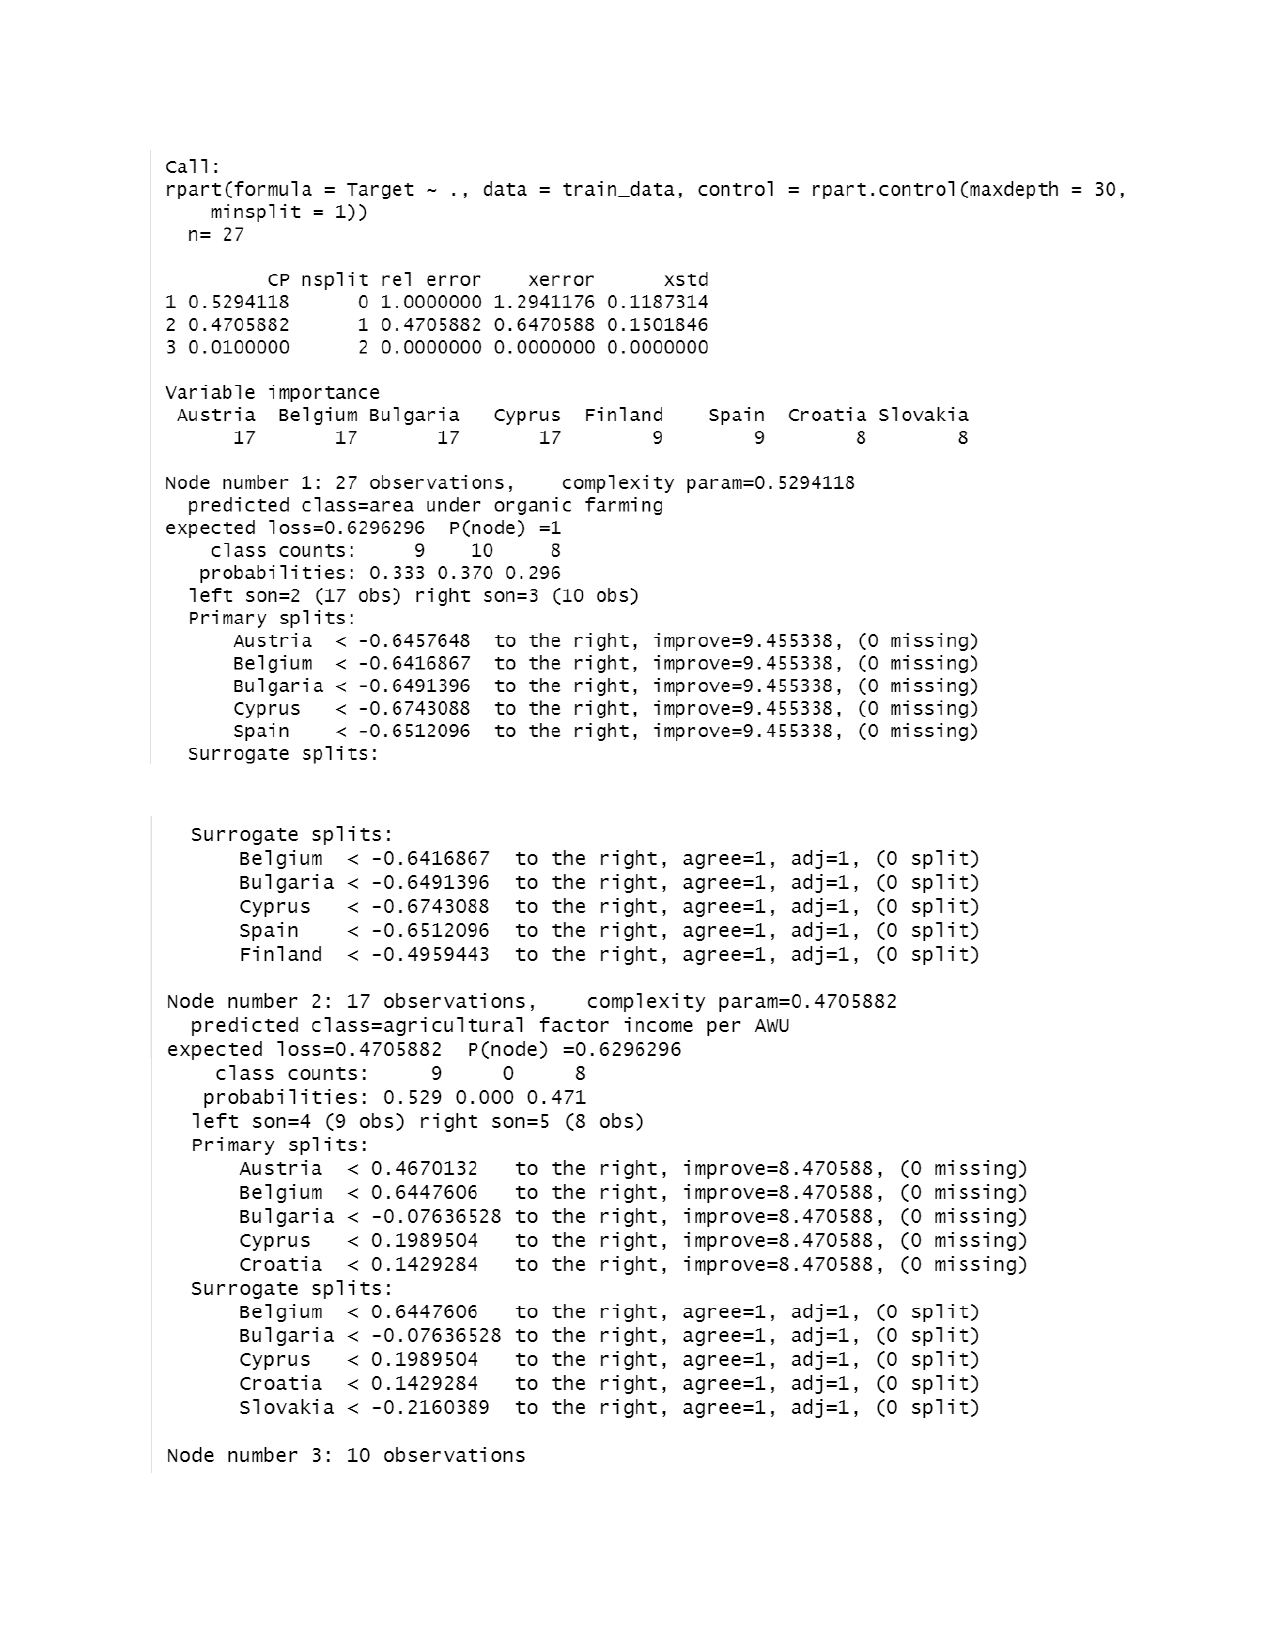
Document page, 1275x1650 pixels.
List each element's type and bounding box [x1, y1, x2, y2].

picture [150, 816, 1125, 1473]
picture [150, 150, 1125, 764]
